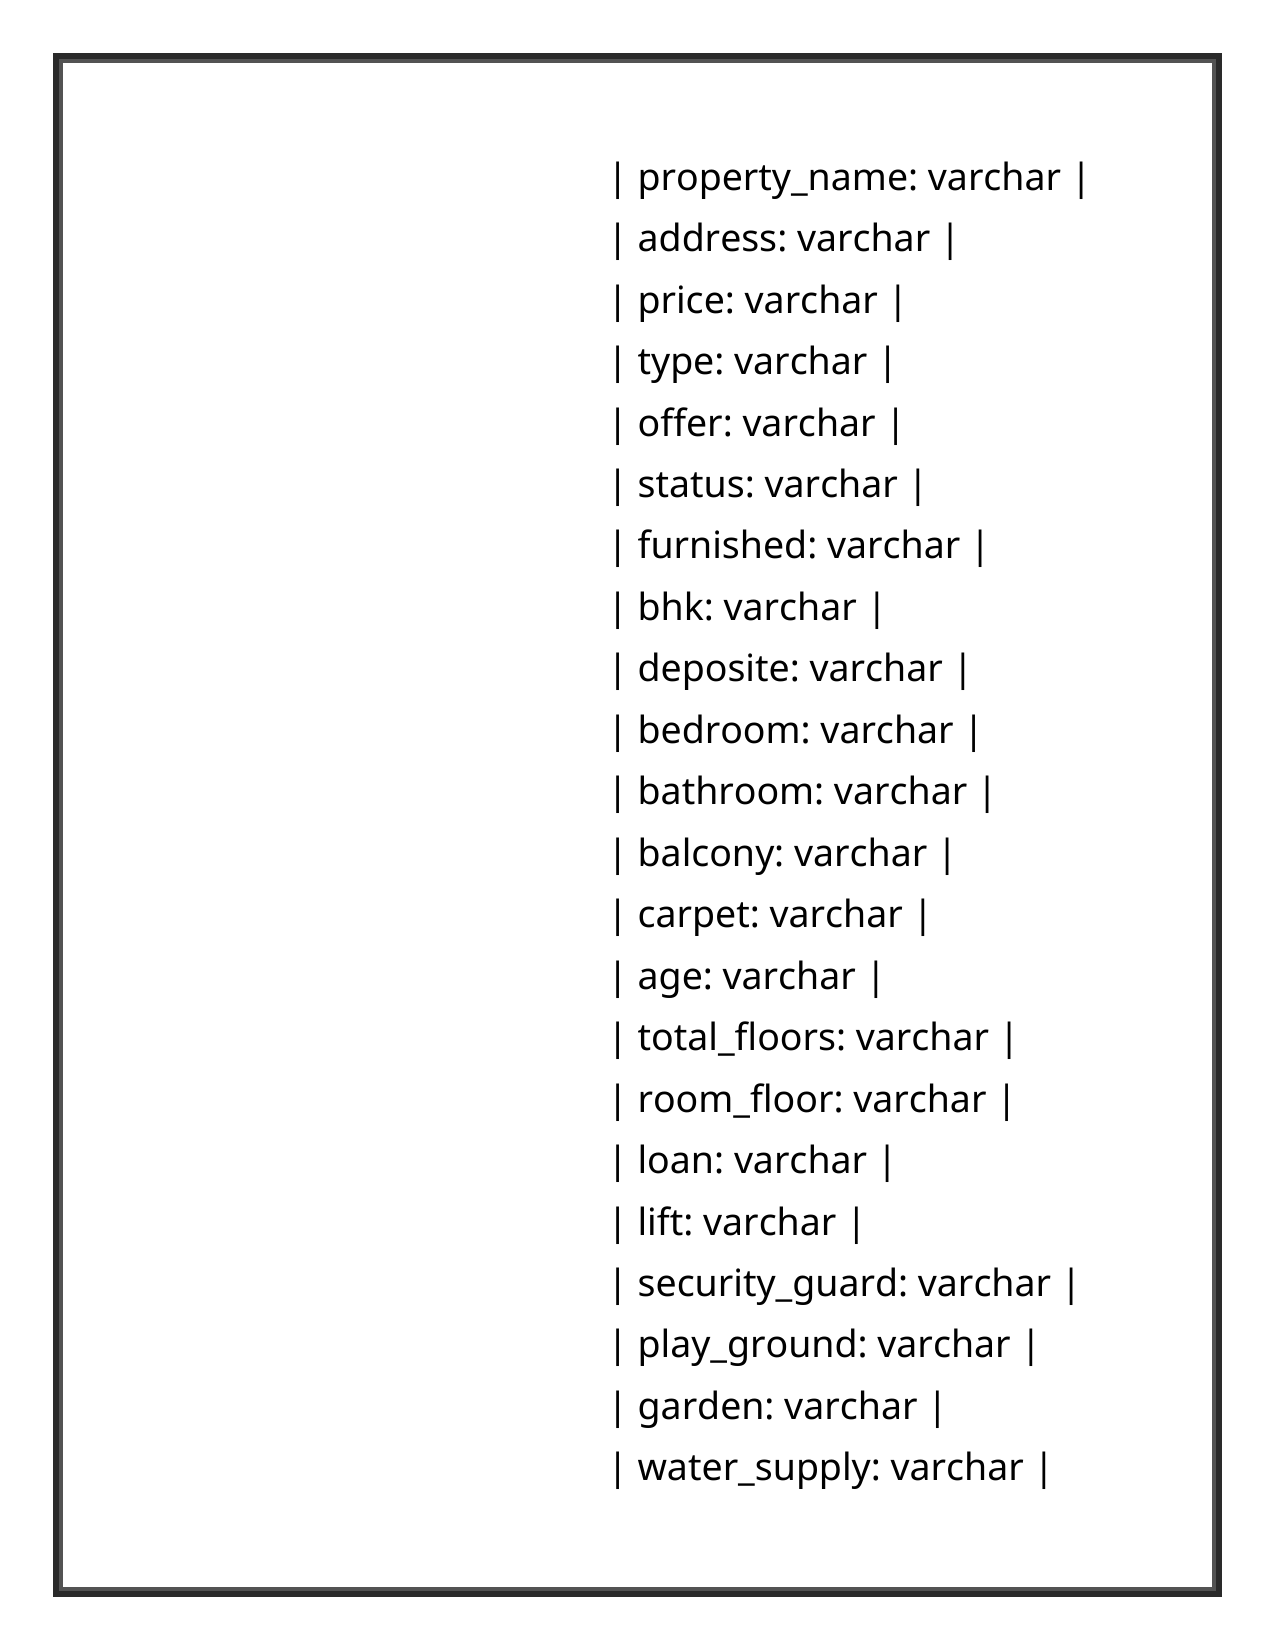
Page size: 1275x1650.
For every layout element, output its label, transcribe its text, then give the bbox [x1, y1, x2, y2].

text | address: varchar | [150, 211, 1125, 262]
text | bathroom: varchar | [150, 764, 1125, 816]
text | carpet: varchar | [150, 887, 1125, 938]
text | balcony: varchar | [150, 826, 1125, 877]
text | bhk: varchar | [150, 580, 1125, 631]
text | garden: varchar | [150, 1379, 1125, 1430]
text | lift: varchar | [150, 1195, 1125, 1246]
text | loan: varchar | [150, 1133, 1125, 1184]
text | property_name: varchar | [150, 150, 1125, 201]
text | furnished: varchar | [150, 519, 1125, 570]
text | bedroom: varchar | [150, 703, 1125, 754]
text | security_guard: varchar | [150, 1256, 1125, 1307]
text | type: varchar | [150, 334, 1125, 385]
text | offer: varchar | [150, 396, 1125, 447]
text | room_floor: varchar | [150, 1072, 1125, 1123]
text | age: varchar | [150, 949, 1125, 1000]
text | price: varchar | [150, 273, 1125, 324]
text | water_supply: varchar | [150, 1441, 1125, 1492]
text | deposite: varchar | [150, 642, 1125, 693]
text | status: varchar | [150, 457, 1125, 508]
text | total_floors: varchar | [150, 1010, 1125, 1061]
text | play_ground: varchar | [150, 1318, 1125, 1369]
